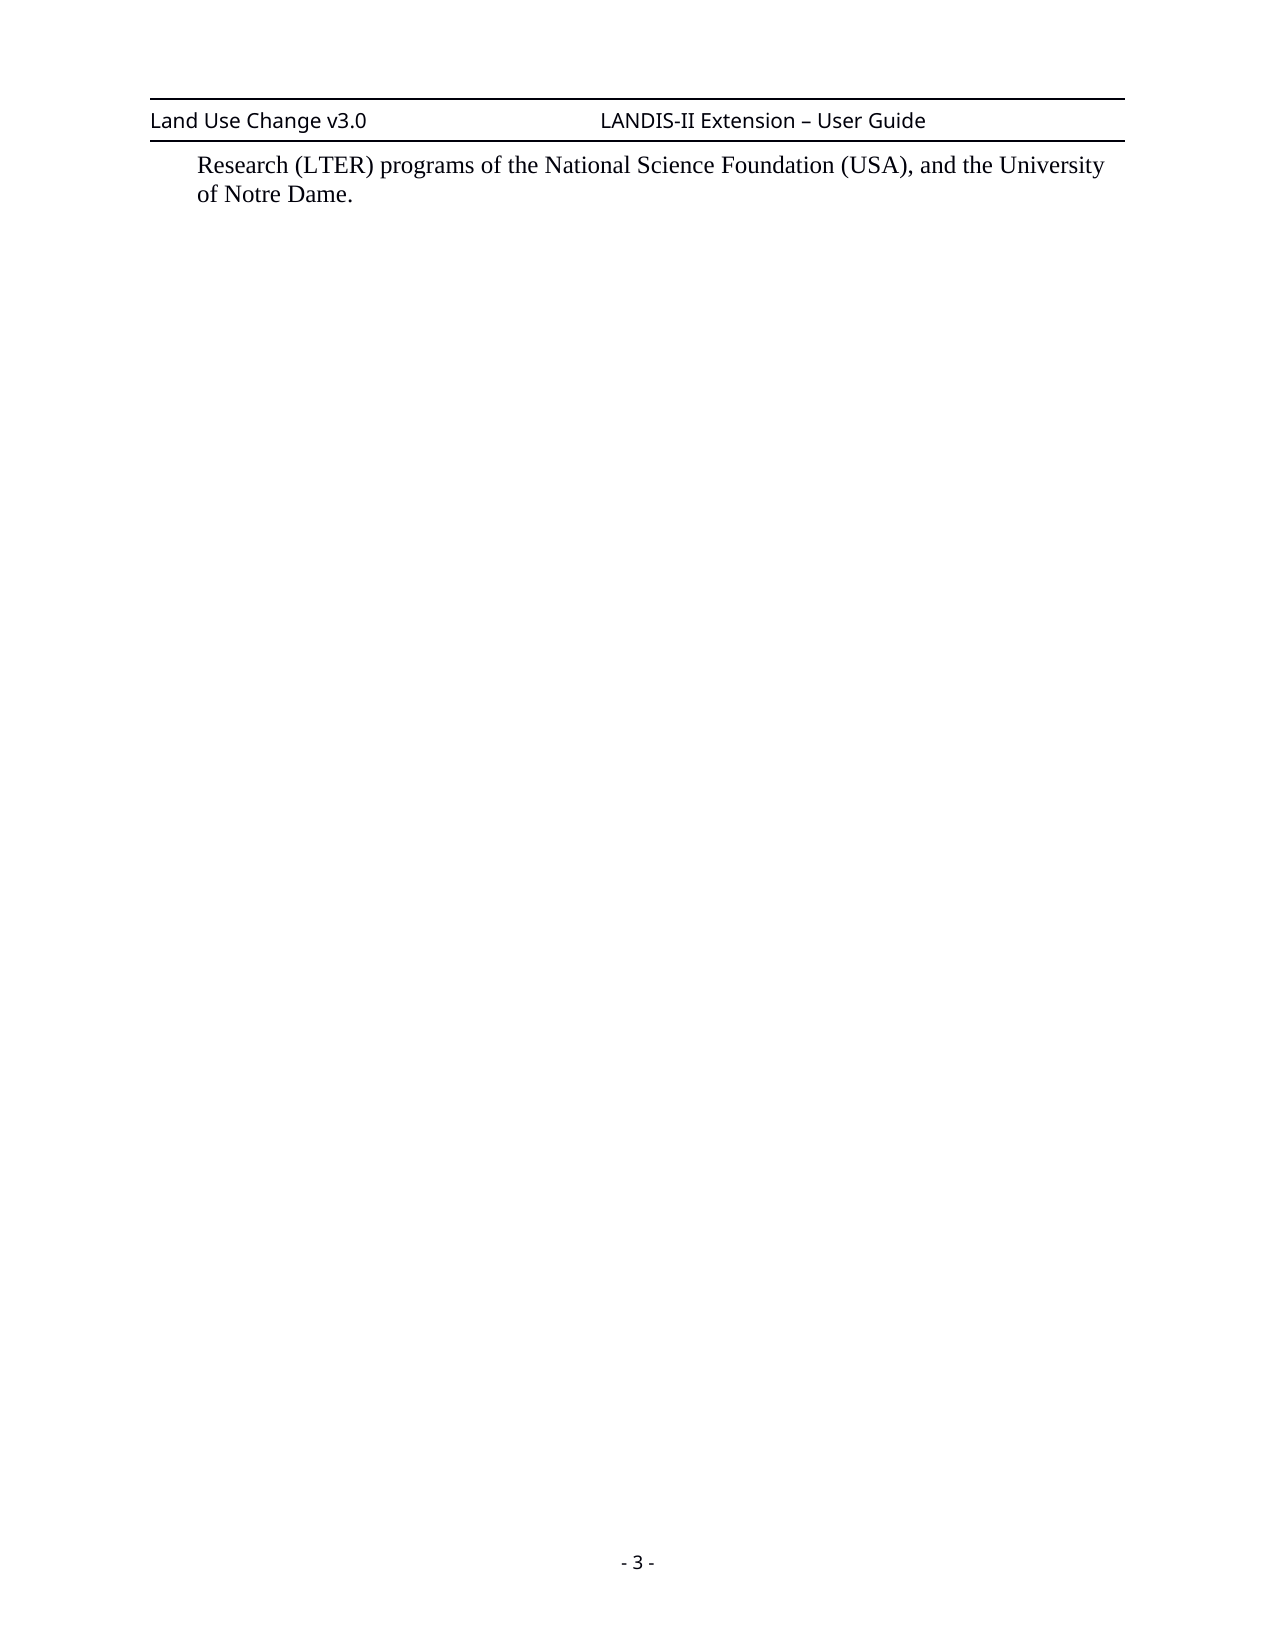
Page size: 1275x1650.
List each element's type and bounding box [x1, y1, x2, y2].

text [197, 150, 1125, 207]
